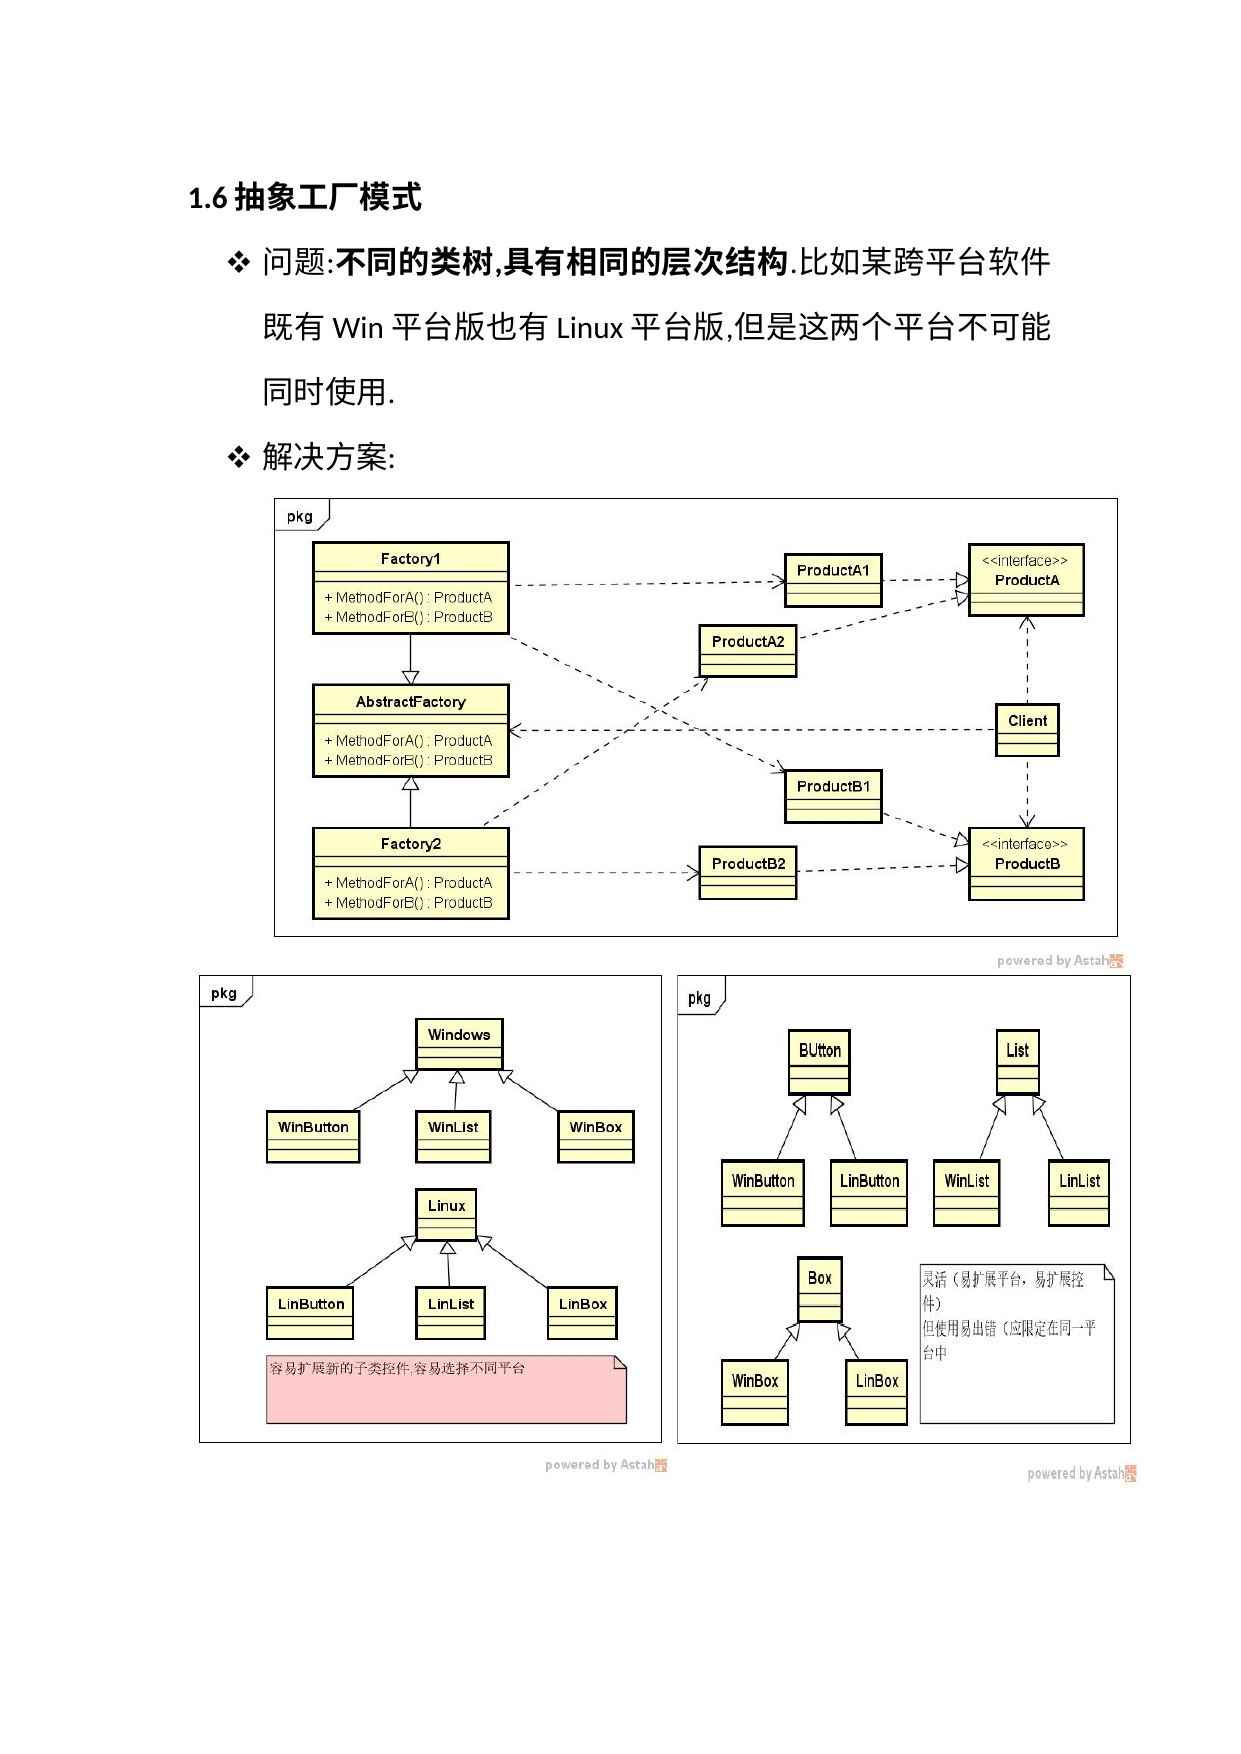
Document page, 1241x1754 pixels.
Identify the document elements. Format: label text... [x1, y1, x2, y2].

text 1.6 抽象工厂模式 [187, 162, 1053, 227]
list 解决方案: [225, 422, 1053, 487]
list 问题:不同的类树,具有相同的层次结构.比如某跨平台软件既有Win平台版也有Linux平台版,但是这两个平台不可能同时使用. [225, 227, 1053, 422]
picture [187, 486, 1140, 1488]
